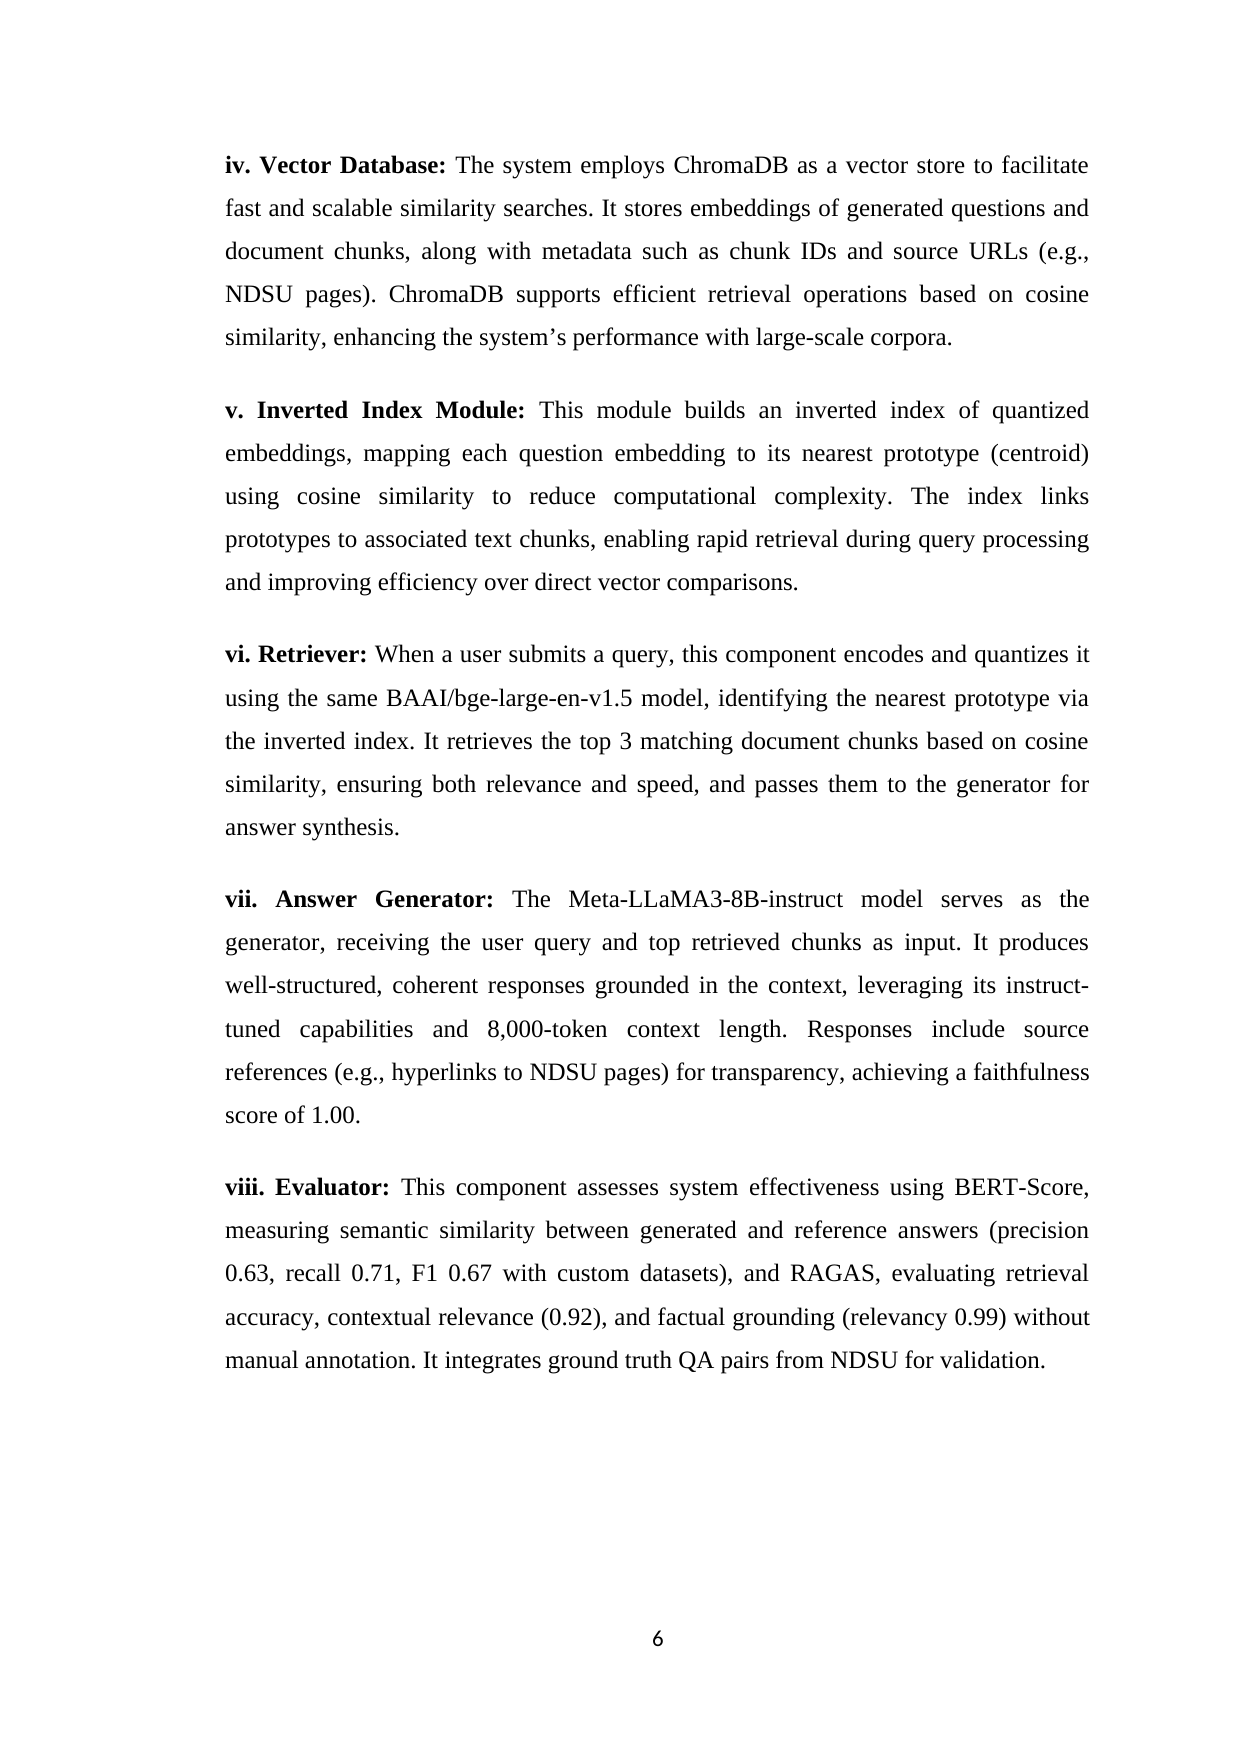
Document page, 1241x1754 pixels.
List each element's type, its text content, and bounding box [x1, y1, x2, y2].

text vi. Retriever: When a user submits a query, this component encodes and quantizes it using the same BAAI/bge-large-en-v1.5 model, identifying the nearest prototype via the inverted index. It retrieves the top 3 matching document chunks based on cosine similarity, ensuring both relevance and speed, and passes them to the generator for answer synthesis. [225, 639, 1090, 841]
text iv. Vector Database: The system employs ChromaDB as a vector store to facilitate fast and scalable similarity searches. It stores embeddings of generated questions and document chunks, along with metadata such as chunk IDs and source URLs (e.g., NDSU pages). ChromaDB supports efficient retrieval operations based on cosine similarity, enhancing the system’s performance with large-scale corpora. [225, 150, 1090, 351]
text viii. Evaluator: This component assesses system effectiveness using BERT-Score, measuring semantic similarity between generated and reference answers (precision 0.63, recall 0.71, F1 0.67 with custom datasets), and RAGAS, evaluating retrieval accuracy, contextual relevance (0.92), and factual grounding (relevancy 0.99) without manual annotation. It integrates ground truth QA pairs from NDSU for validation. [225, 1172, 1090, 1373]
text v. Inverted Index Module: This module builds an inverted index of quantized embeddings, mapping each question embedding to its nearest prototype (centroid) using cosine similarity to reduce computational complexity. The index links prototypes to associated text chunks, enabling rapid retrieval during query processing and improving efficiency over direct vector comparisons. [225, 395, 1090, 596]
text vii. Answer Generator: The Meta-LLaMA3-8B-instruct model serves as the generator, receiving the user query and top retrieved chunks as input. It produces well-structured, coherent responses grounded in the context, leveraging its instruct-tuned capabilities and 8,000-token context length. Responses include source references (e.g., hyperlinks to NDSU pages) for transparency, achieving a faithfulness score of 1.00. [225, 884, 1090, 1129]
